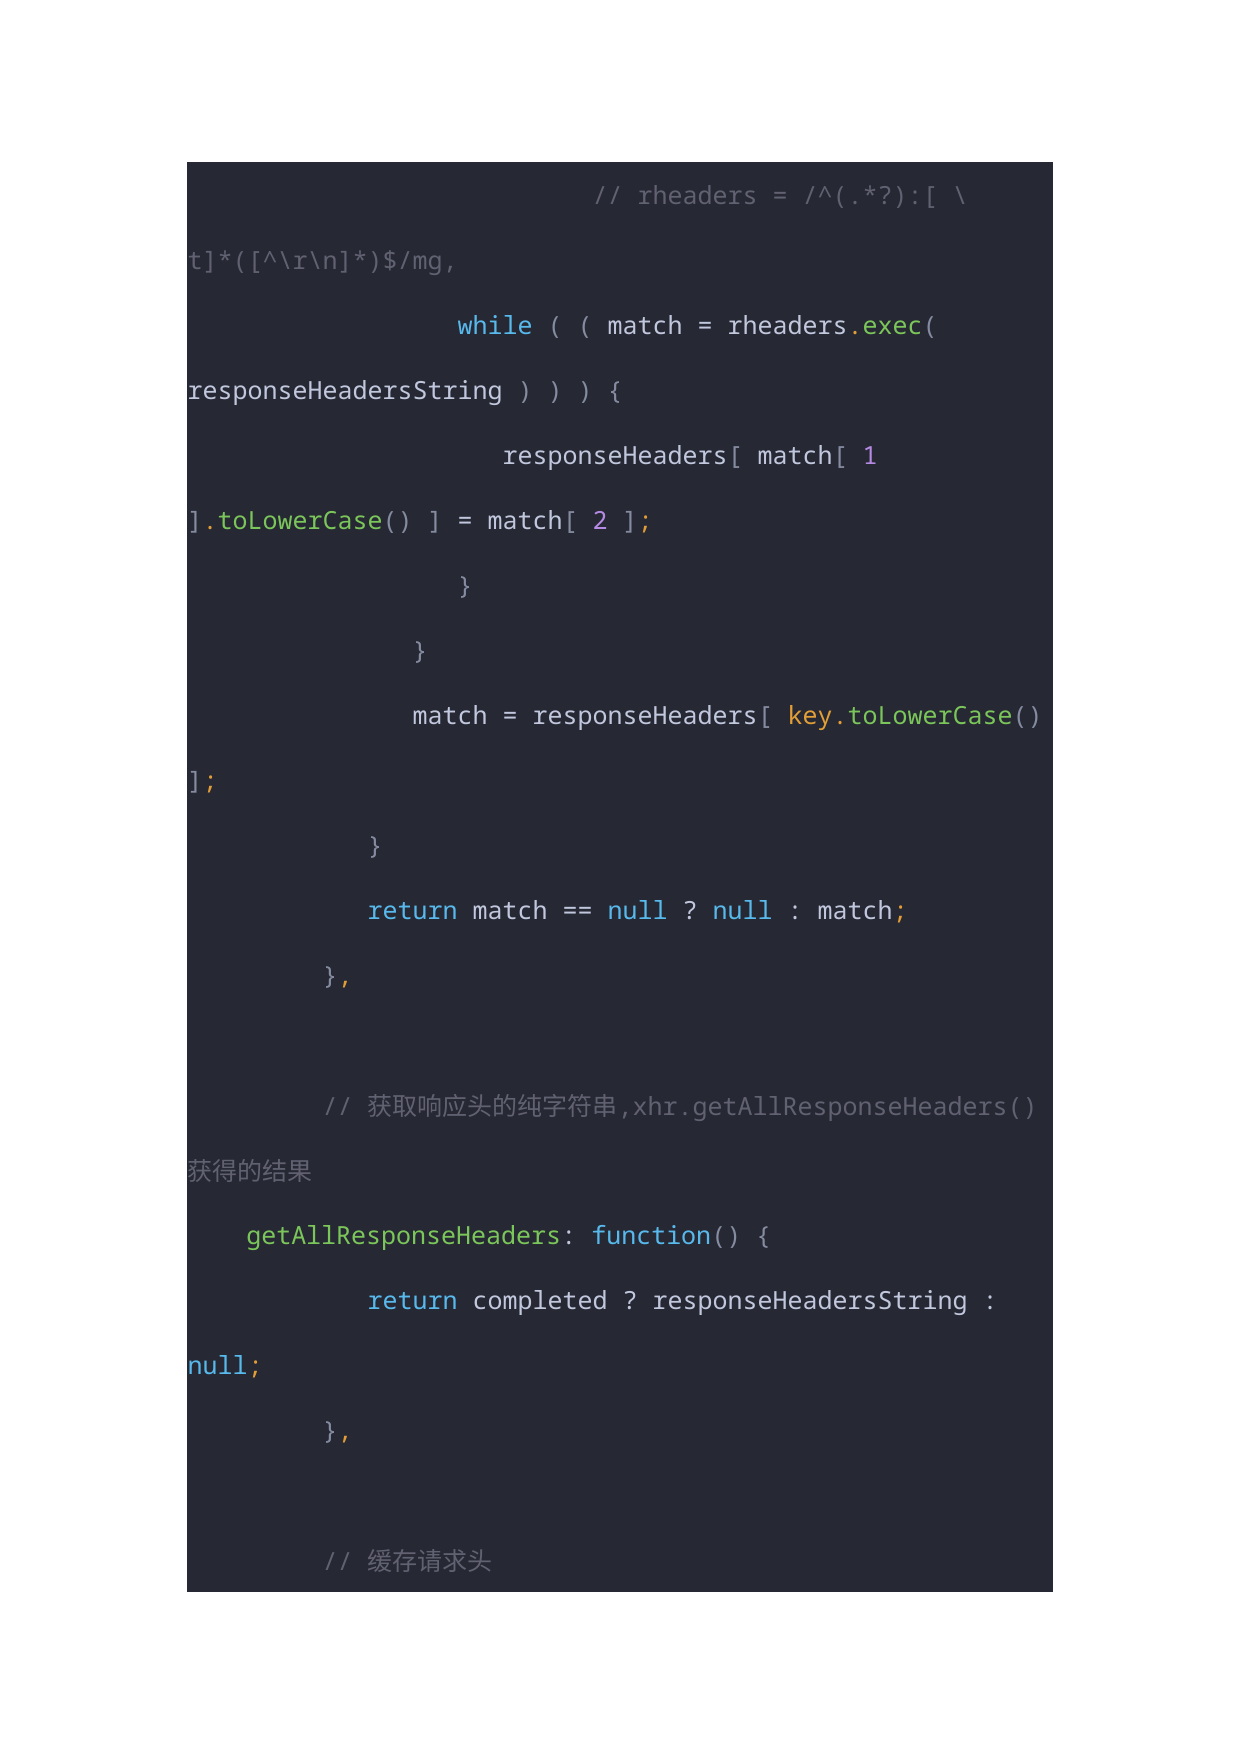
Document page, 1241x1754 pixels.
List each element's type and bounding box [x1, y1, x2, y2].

text [187, 162, 1053, 1592]
